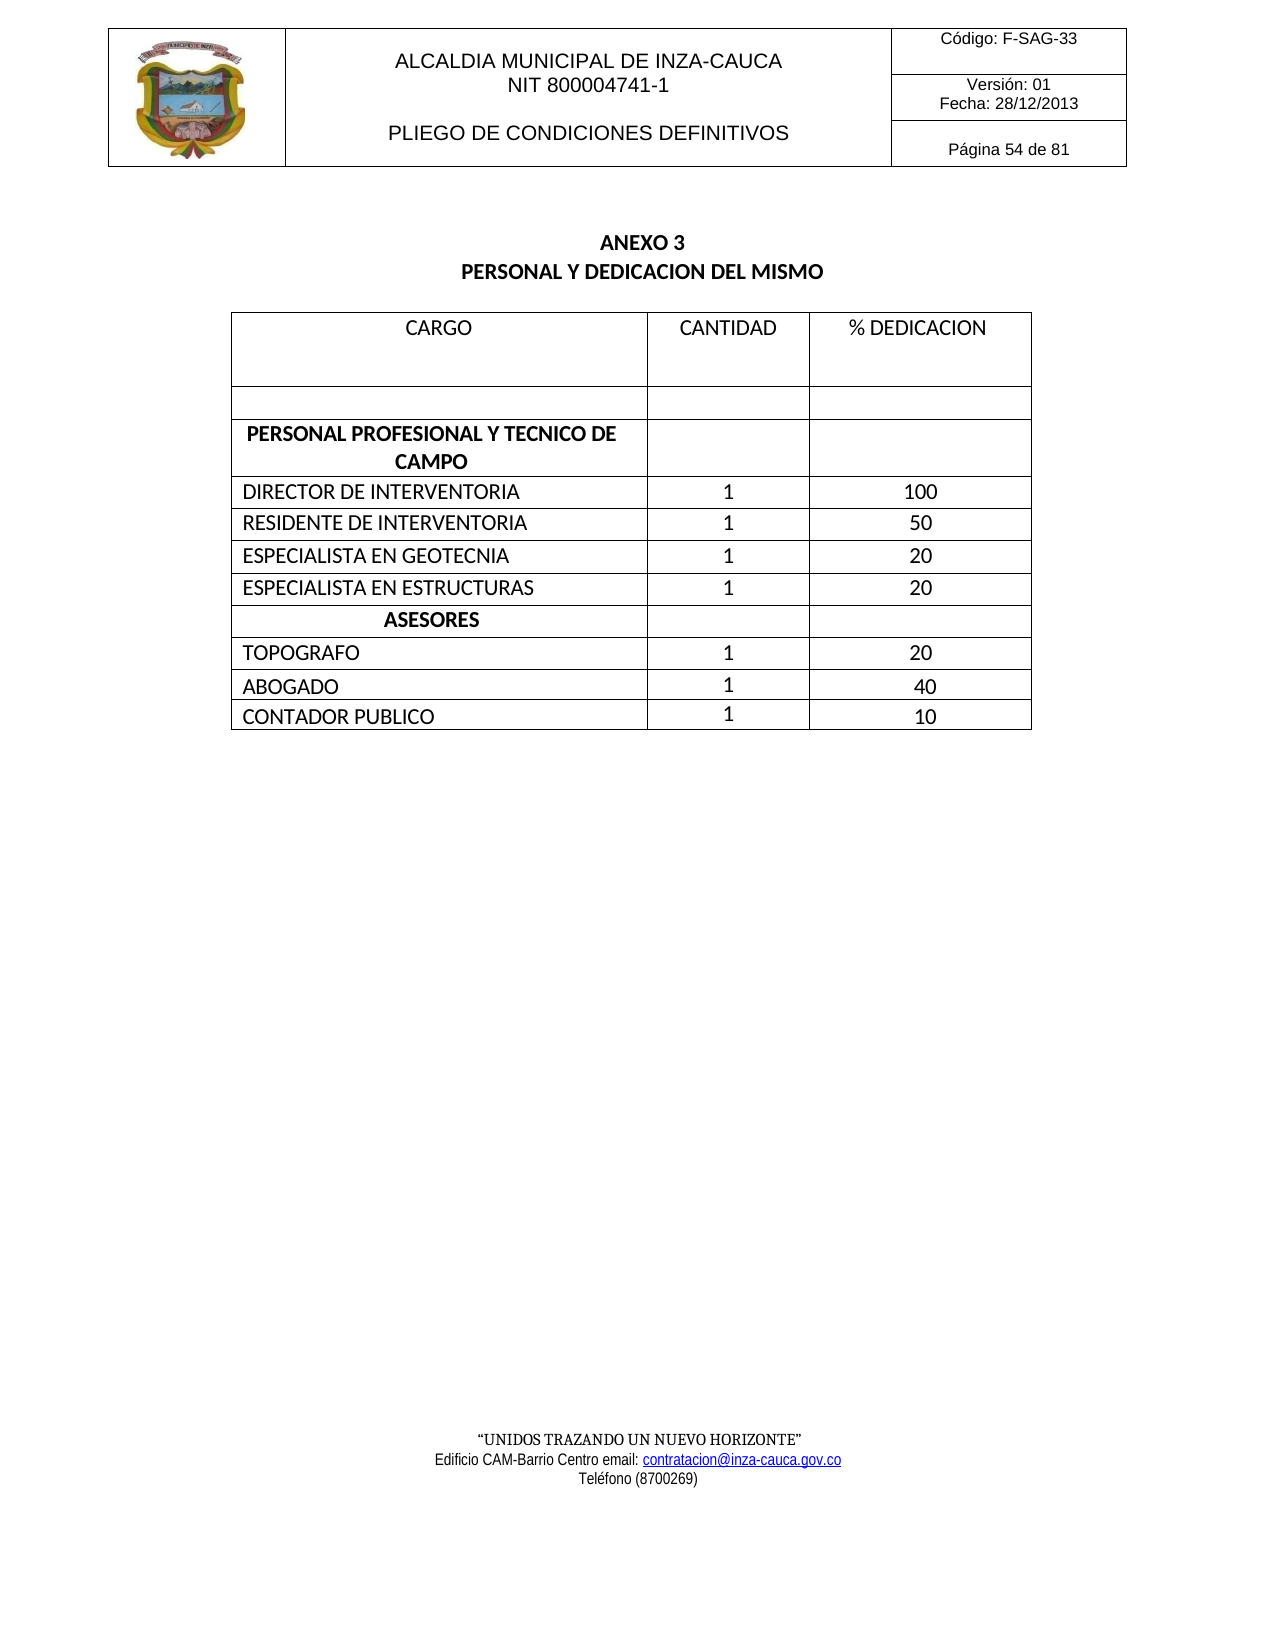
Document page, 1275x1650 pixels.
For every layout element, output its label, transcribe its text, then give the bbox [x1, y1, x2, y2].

table_cell [232, 387, 647, 418]
table_cell TOPOGRAFO [232, 638, 647, 669]
table_header % DEDICACION [810, 313, 1031, 386]
table_cell PERSONAL PROFESIONAL Y TECNICO DE CAMPO [232, 420, 647, 476]
table_cell [810, 387, 1031, 418]
subtitle ANEXO 3 [222, 228, 1063, 256]
table_cell 1 [648, 541, 809, 572]
table_cell 40 [810, 670, 1031, 699]
text PERSONAL Y DEDICACION DEL MISMO [222, 257, 1062, 285]
table_cell [648, 387, 809, 418]
table_cell [810, 420, 1031, 476]
table_cell 10 [810, 700, 1031, 729]
table_cell [648, 606, 809, 637]
table_cell [810, 606, 1031, 637]
table_cell 1 [648, 477, 809, 508]
table_cell 1 [648, 700, 809, 729]
table_cell ASESORES [232, 606, 647, 637]
table_cell 100 [810, 477, 1031, 508]
table_cell ABOGADO [232, 670, 647, 699]
table_cell 20 [810, 638, 1031, 669]
table_cell DIRECTOR DE INTERVENTORIA [232, 477, 647, 508]
table_cell 1 [648, 670, 809, 699]
table_header CANTIDAD [648, 313, 809, 386]
table_cell 1 [648, 574, 809, 605]
table_cell 20 [810, 541, 1031, 572]
table_cell CONTADOR PUBLICO [232, 700, 647, 729]
table_cell [648, 420, 809, 476]
table_cell 1 [648, 509, 809, 540]
table_header CARGO [232, 313, 647, 386]
table_cell RESIDENTE DE INTERVENTORIA [232, 509, 647, 540]
table_cell ESPECIALISTA EN ESTRUCTURAS [232, 574, 647, 605]
table_cell 1 [648, 638, 809, 669]
table_cell 20 [810, 574, 1031, 605]
table_cell 50 [810, 509, 1031, 540]
table_cell ESPECIALISTA EN GEOTECNIA [232, 541, 647, 572]
